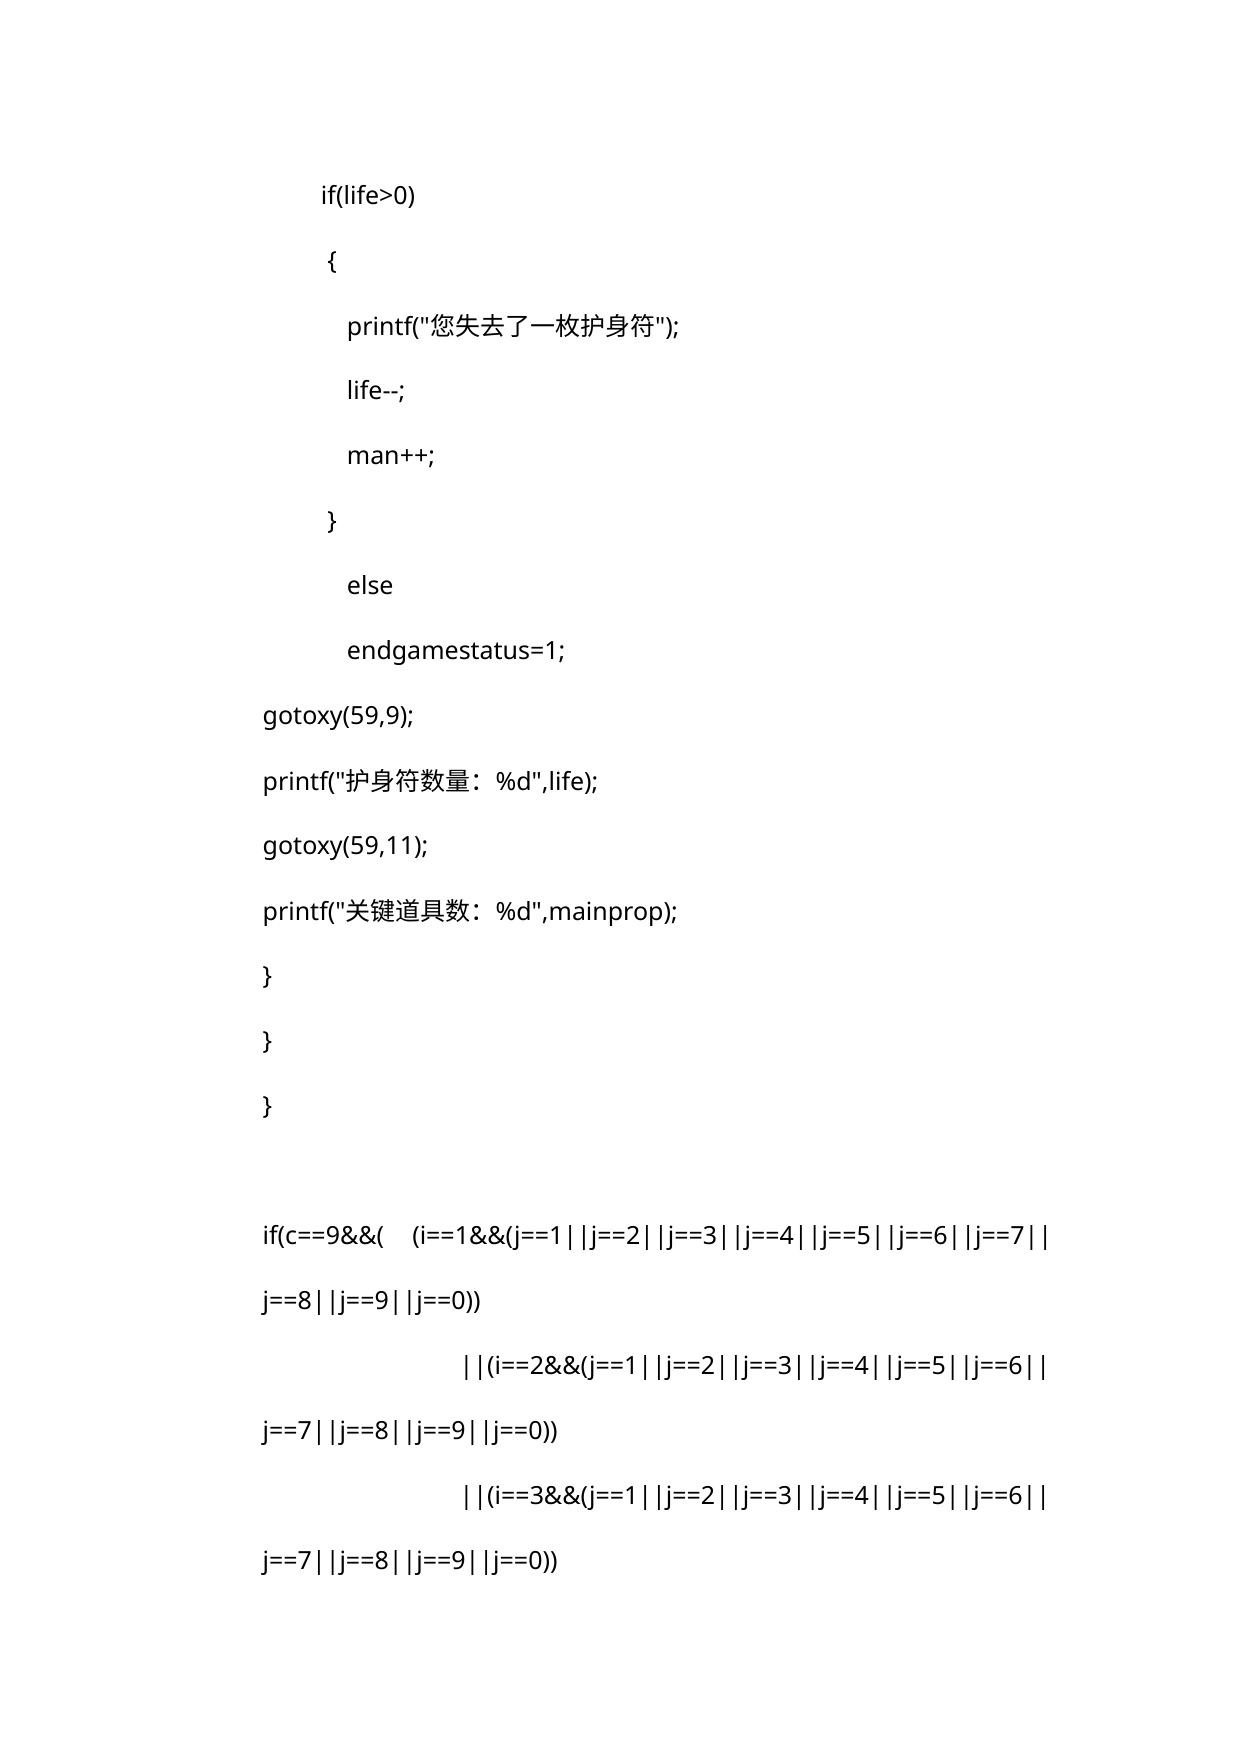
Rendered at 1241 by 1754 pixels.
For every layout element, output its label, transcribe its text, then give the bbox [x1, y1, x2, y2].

list if(life>0) [262, 162, 1053, 227]
list printf("护身符数量：%d",life); [262, 747, 1053, 812]
list } [262, 942, 1053, 1007]
list } [262, 1007, 1053, 1072]
list printf("关键道具数：%d",mainprop); [262, 877, 1053, 942]
list ||(i==3&&(j==1||j==2||j==3||j==4||j==5||j==6||j==7||j==8||j==9||j==0)) [262, 1462, 1053, 1592]
list { [262, 227, 1053, 292]
list printf("您失去了一枚护身符"); [262, 292, 1053, 357]
list gotoxy(59,11); [262, 812, 1053, 877]
list } [262, 1072, 1053, 1137]
list if(c==9&&( (i==1&&(j==1||j==2||j==3||j==4||j==5||j==6||j==7||j==8||j==9||j==0)) [262, 1202, 1053, 1332]
list life--; [262, 357, 1053, 422]
list endgamestatus=1; [262, 617, 1053, 682]
list } [262, 487, 1053, 552]
list gotoxy(59,9); [262, 682, 1053, 747]
list man++; [262, 422, 1053, 487]
list else [262, 552, 1053, 617]
list ||(i==2&&(j==1||j==2||j==3||j==4||j==5||j==6||j==7||j==8||j==9||j==0)) [262, 1332, 1053, 1462]
